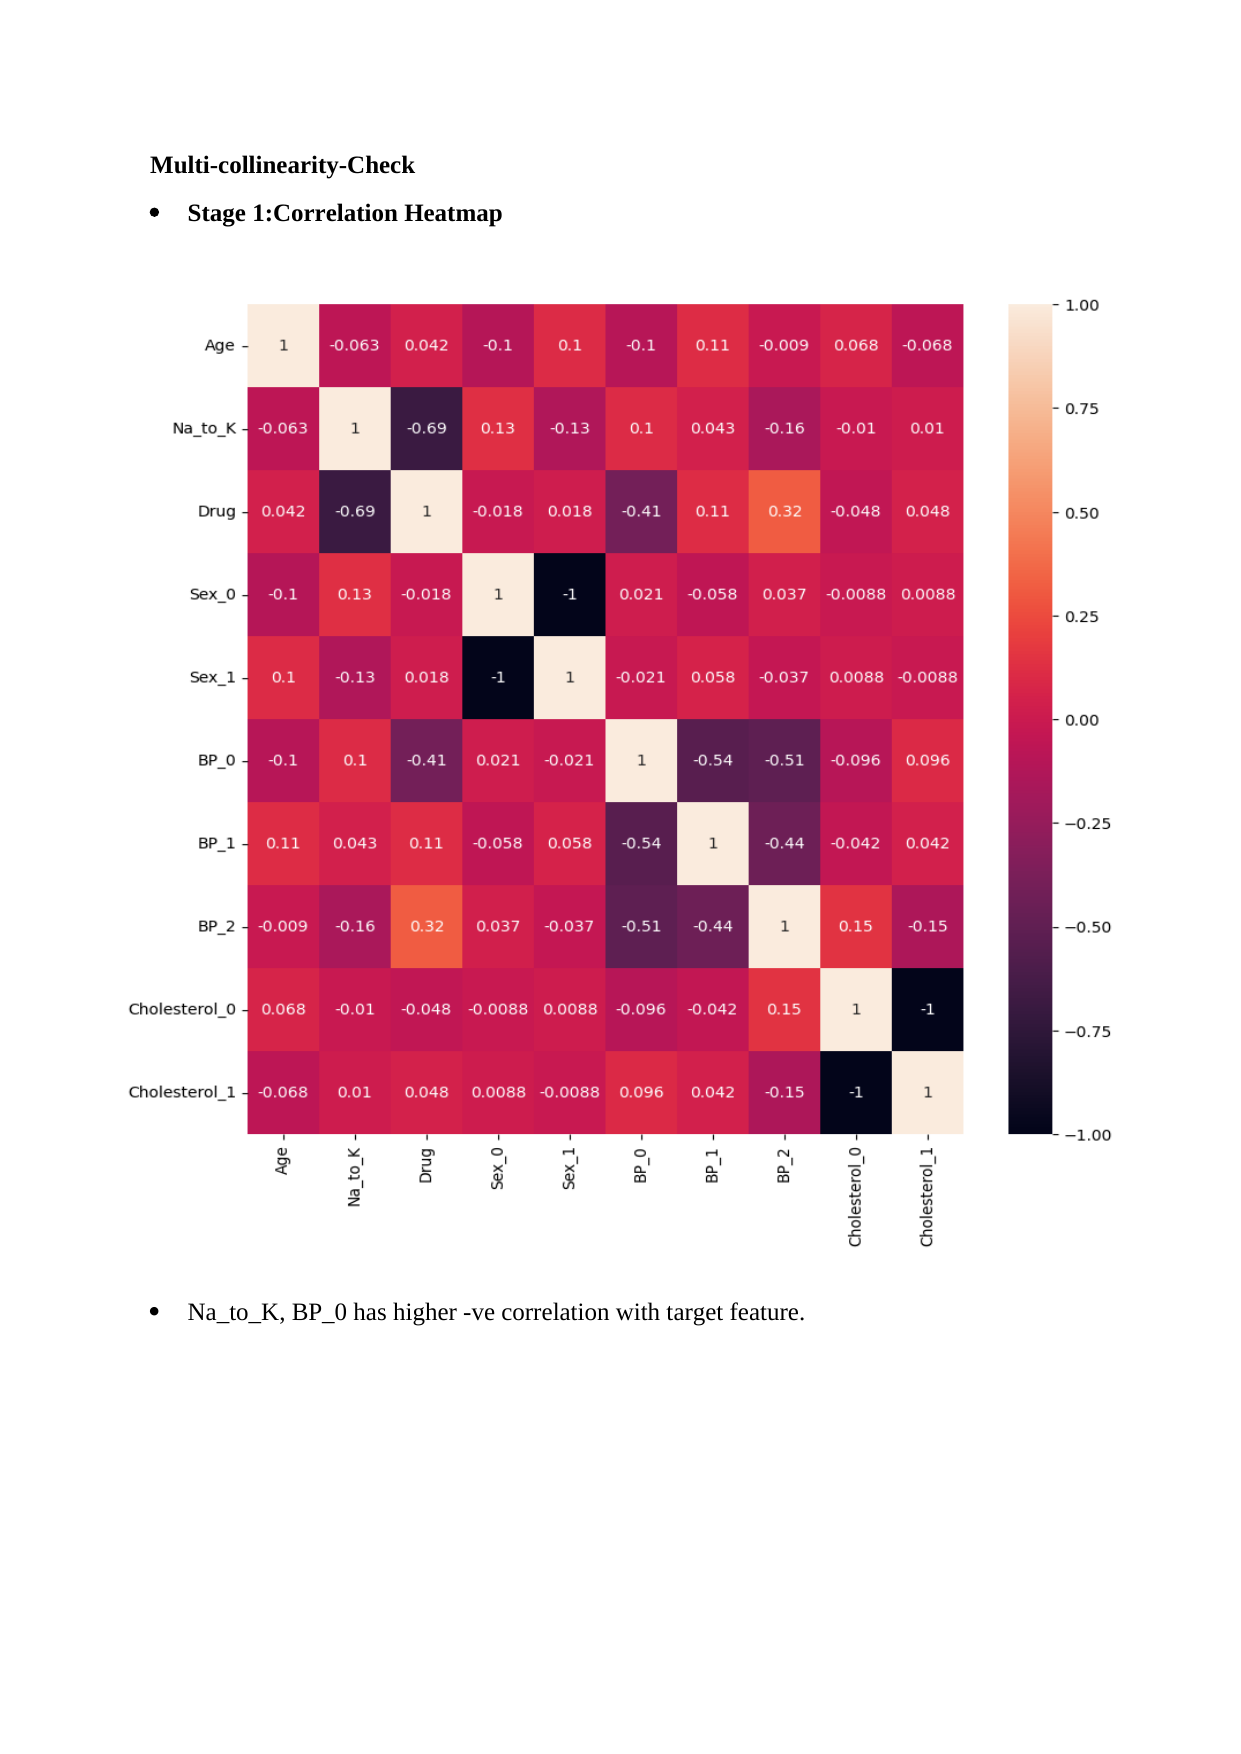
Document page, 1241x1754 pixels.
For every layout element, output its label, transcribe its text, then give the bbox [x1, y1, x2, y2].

text Multi-collinearity-Check [150, 150, 1090, 179]
list Na_to_K, BP_0 has higher -ve correlation with target feature. [150, 1253, 1090, 1326]
list Stage 1:Correlation Heatmap [150, 198, 1090, 226]
picture [116, 288, 1118, 1253]
